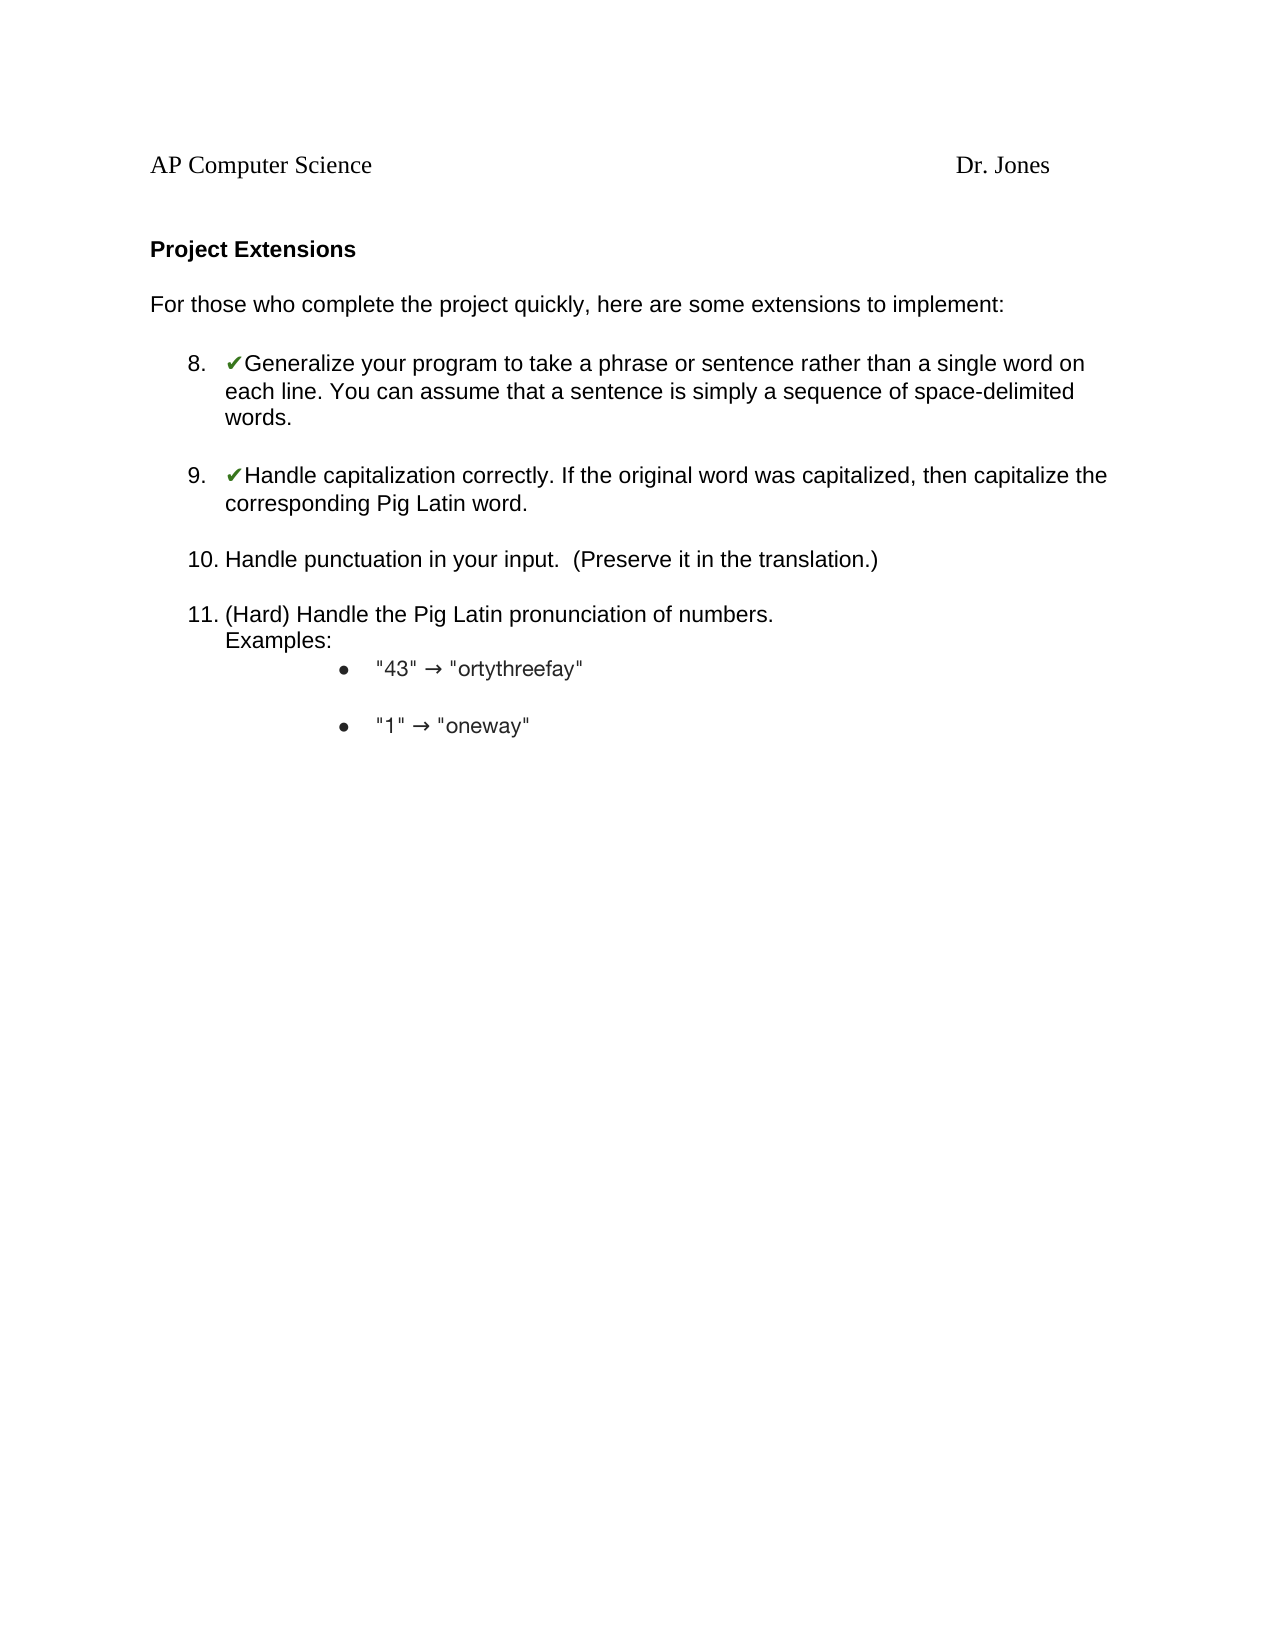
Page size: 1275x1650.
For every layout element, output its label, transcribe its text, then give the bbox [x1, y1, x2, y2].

list ✔Generalize your program to take a phrase or sentence rather than a single word on each line. You can assume that a sentence is simply a sequence of space-delimited words. [187, 346, 1125, 459]
list ✔Handle capitalization correctly. If the original word was capitalized, then capitalize the corresponding Pig Latin word. [187, 459, 1125, 546]
list "43" → "ortythreefay" [337, 653, 1125, 683]
list "1" → "oneway" [337, 710, 1125, 740]
text For those who complete the project quickly, here are some extensions to implement: [150, 291, 1125, 318]
text Project Extensions [150, 236, 1125, 263]
list Handle punctuation in your input. (Preserve it in the translation.) [187, 546, 1125, 601]
list (Hard) Handle the Pig Latin pronunciation of numbers. Examples: [187, 601, 1125, 653]
